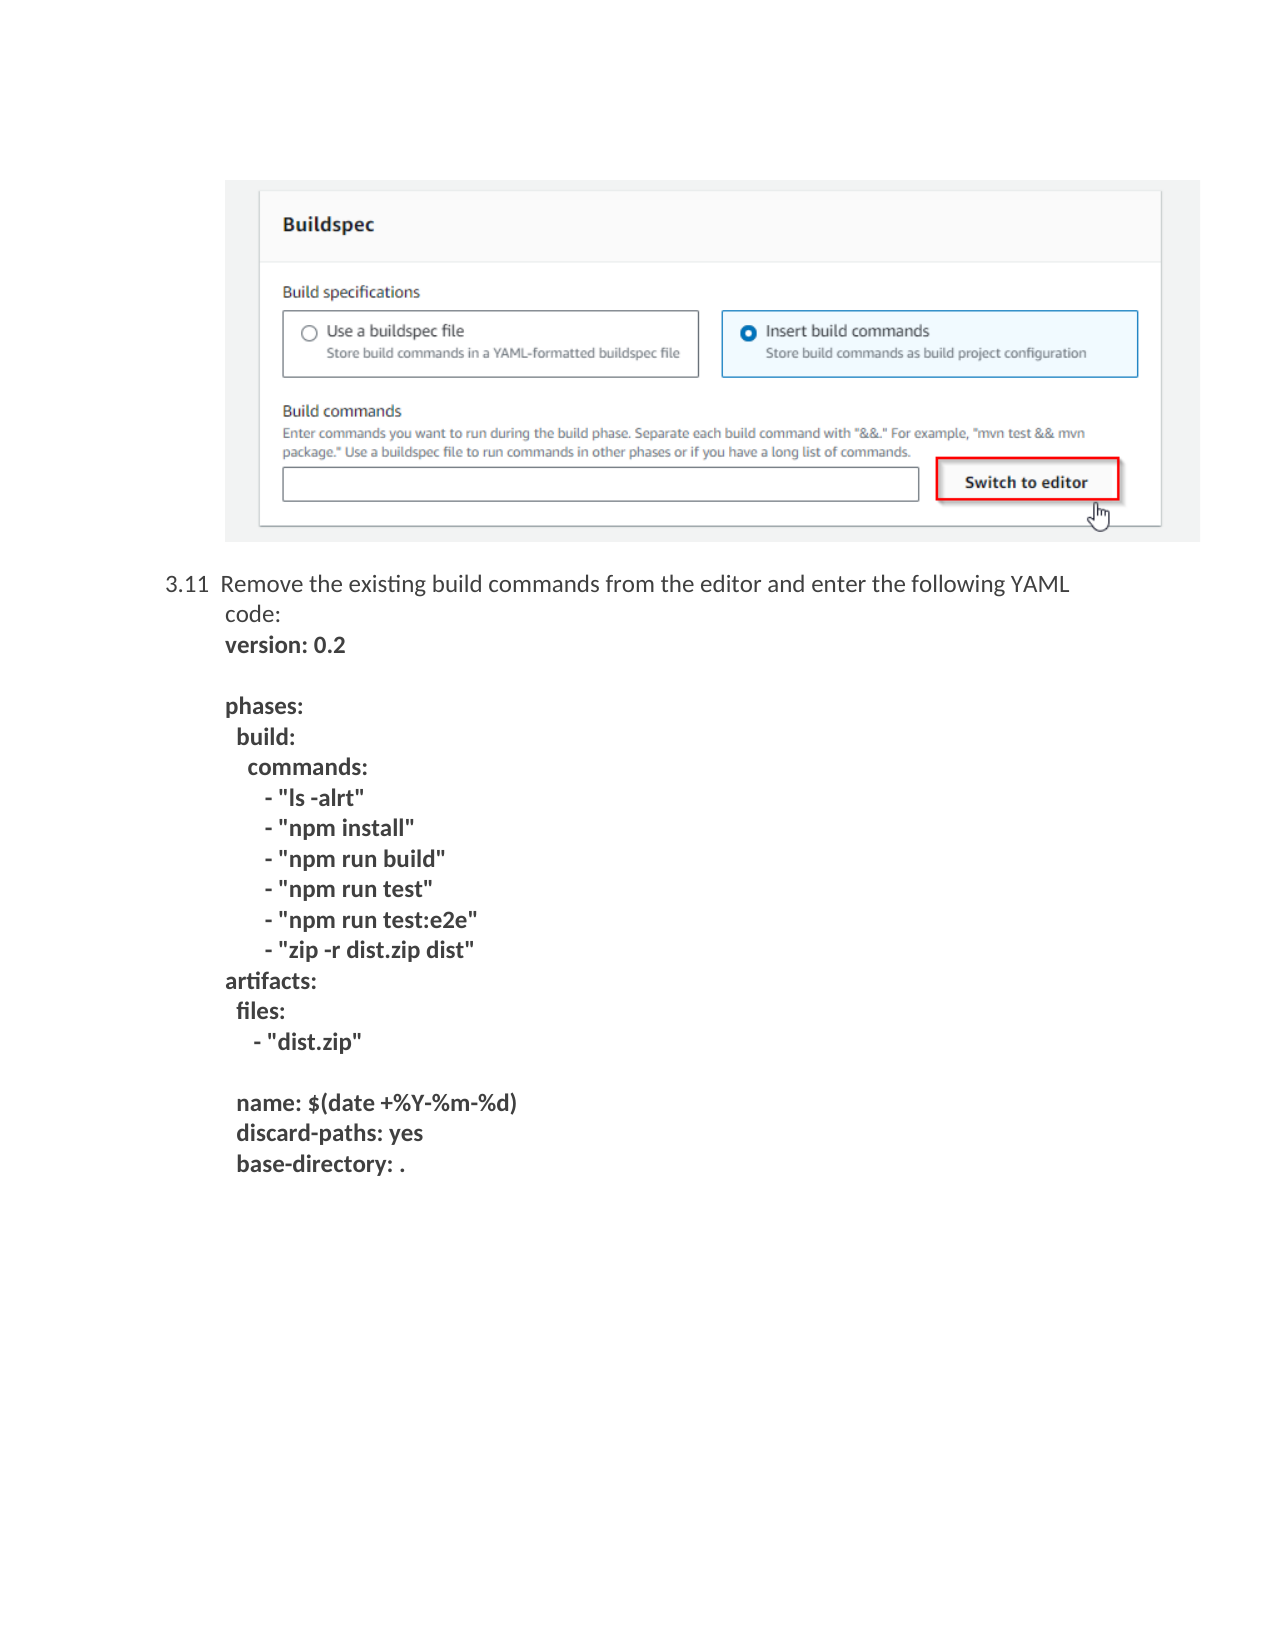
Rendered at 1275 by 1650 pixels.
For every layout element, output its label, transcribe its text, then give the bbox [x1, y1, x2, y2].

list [165, 150, 1125, 568]
list files: [225, 995, 1125, 1026]
list - "ls -alrt" [225, 782, 1125, 812]
list - "dist.zip" [225, 1026, 1125, 1056]
list name: $(date +%Y-%m-%d) [225, 1087, 1125, 1117]
list - "npm run test:e2e" [225, 904, 1125, 934]
list - "npm run build" [225, 843, 1125, 873]
list commands: [225, 751, 1125, 782]
list artifacts: [225, 965, 1125, 995]
list - "npm run test" [225, 873, 1125, 904]
list Remove the existing build commands from the editor and enter the following YAML code: version: 0.2 [165, 568, 1125, 660]
list build: [225, 721, 1125, 751]
list phases: [225, 690, 1125, 721]
list base-directory: . [225, 1148, 1125, 1423]
list - "zip -r dist.zip dist" [225, 934, 1125, 965]
list discard-paths: yes [225, 1117, 1125, 1148]
list - "npm install" [225, 812, 1125, 843]
picture [225, 180, 1200, 542]
